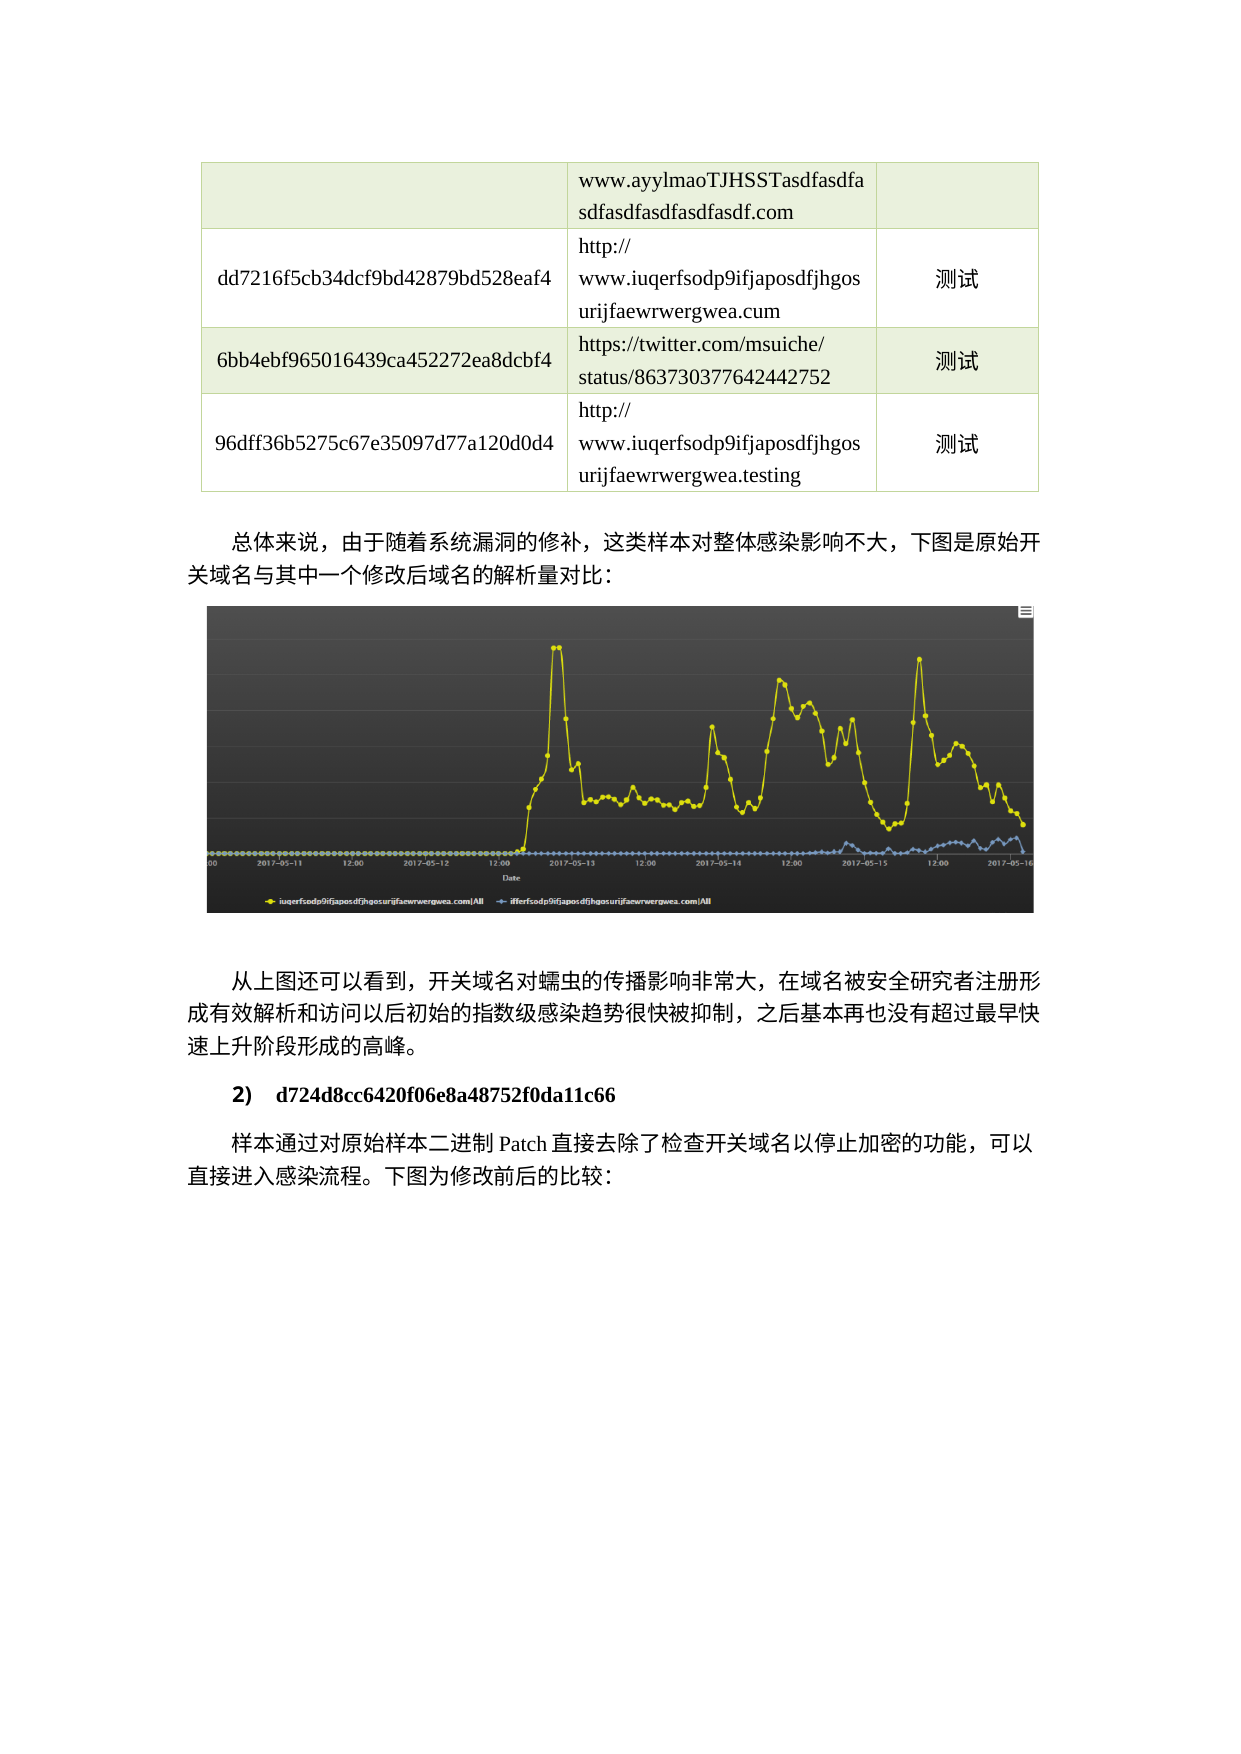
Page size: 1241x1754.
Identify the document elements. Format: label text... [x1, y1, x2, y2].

table_cell http://www.iuqerfsodp9ifjaposdfjhgosurijfaewrwergwea.cum [568, 229, 876, 327]
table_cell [202, 163, 567, 228]
picture [206, 606, 1034, 913]
table_cell 未监测到访问 [877, 163, 1038, 228]
table_cell 测试 [877, 394, 1038, 491]
table_cell dd7216f5cb34dcf9bd42879bd528eaf4 [202, 229, 567, 327]
text 总体来说，由于随着系统漏洞的修补，这类样本对整体感染影响不大，下图是原始开关域名与其中一个修改后域名的解析量对比： [187, 525, 1053, 590]
table_cell https://twitter.com/msuiche/status/863730377642442752 [568, 328, 876, 393]
table_cell 测试 [877, 229, 1038, 327]
text 样本通过对原始样本二进制Patch直接去除了检查开关域名以停止加密的功能，可以直接进入感染流程。下图为修改前后的比较： [187, 1126, 1053, 1191]
table_cell 6bb4ebf965016439ca452272ea8dcbf4 [202, 328, 567, 393]
table_cell 测试 [877, 328, 1038, 393]
text 从上图还可以看到，开关域名对蠕虫的传播影响非常大，在域名被安全研究者注册形成有效解析和访问以后初始的指数级感染趋势很快被抑制，之后基本再也没有超过最早快速上升阶段形成的高峰。 [187, 963, 1053, 1061]
list d724d8cc6420f06e8a48752f0da11c66 [232, 1077, 1053, 1110]
table_cell 96dff36b5275c67e35097d77a120d0d4 [202, 394, 567, 491]
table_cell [568, 163, 876, 228]
table_cell http://www.iuqerfsodp9ifjaposdfjhgosurijfaewrwergwea.testing [568, 394, 876, 491]
